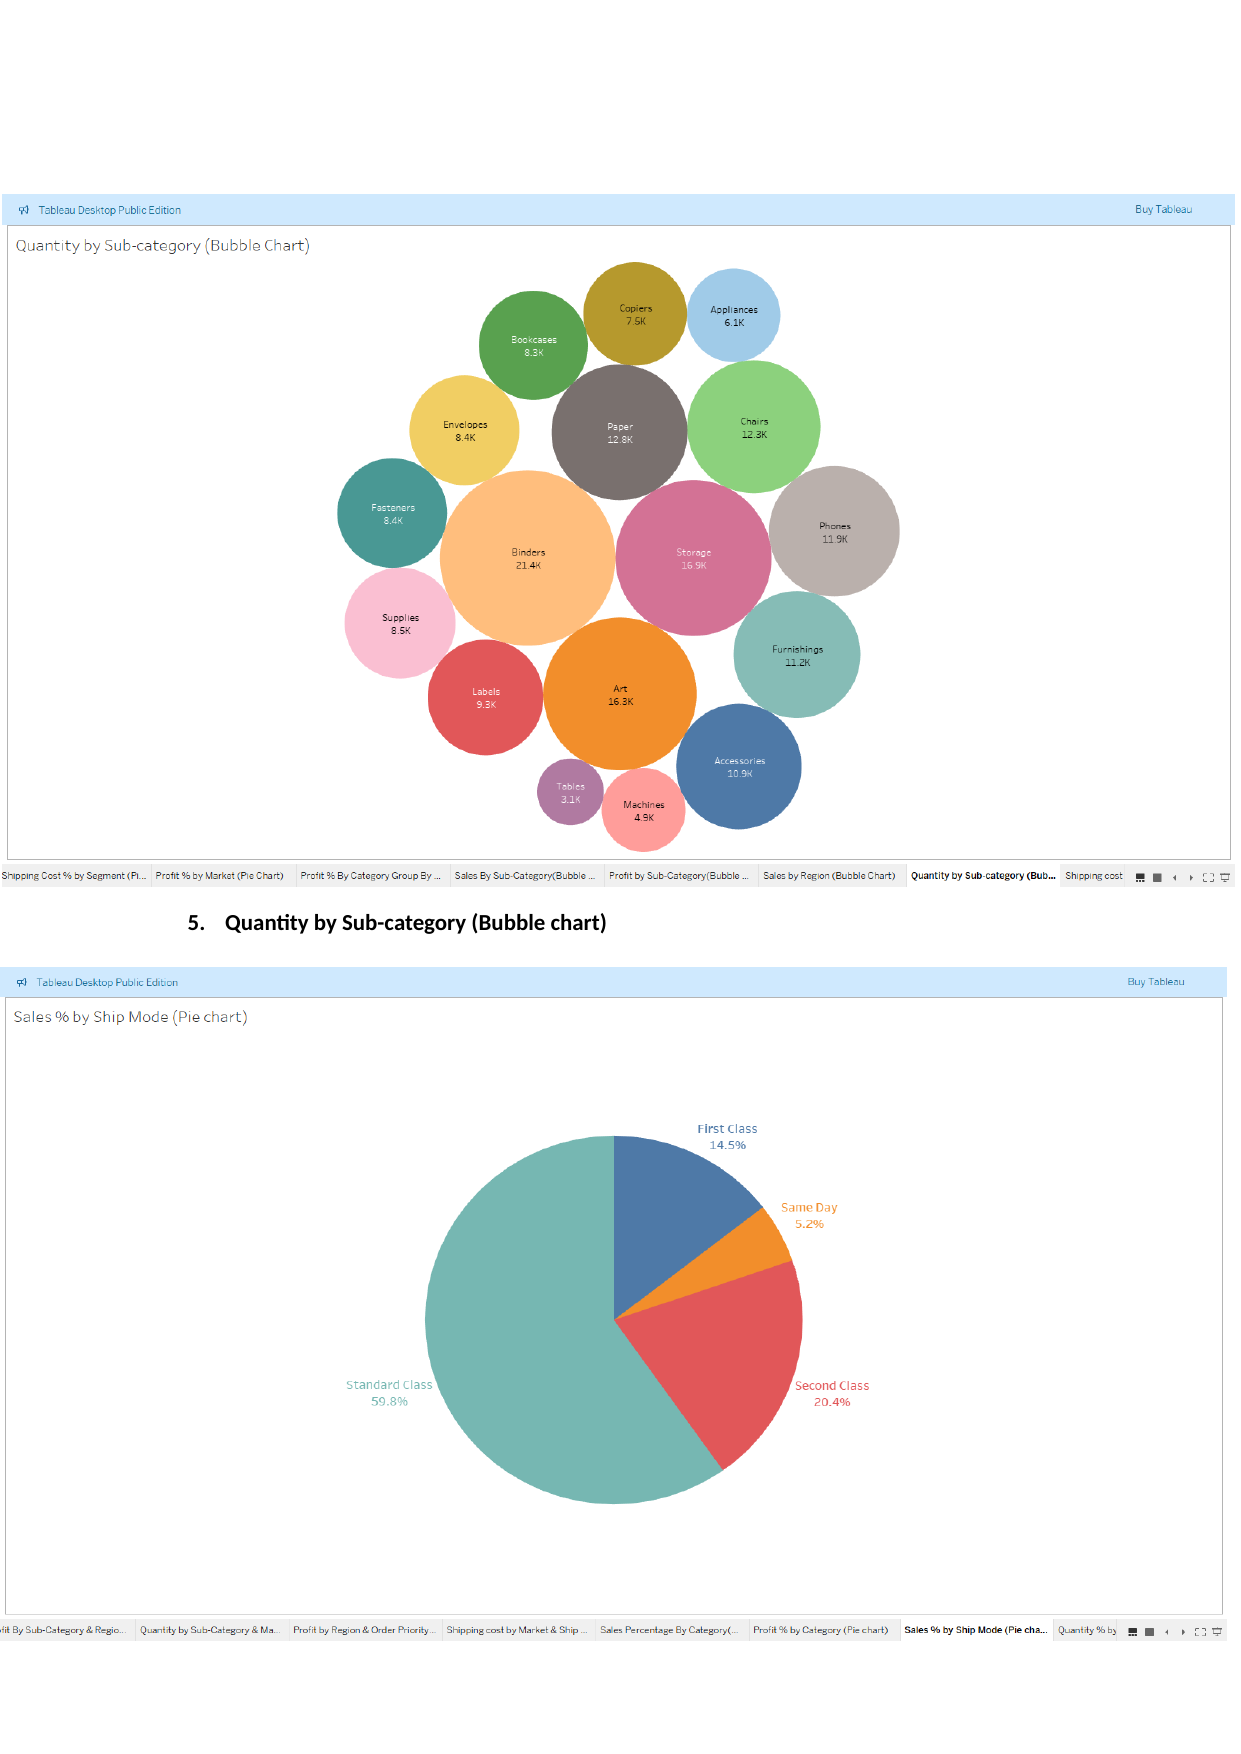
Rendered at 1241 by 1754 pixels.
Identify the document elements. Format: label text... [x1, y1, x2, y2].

list Quantity by Sub-category (Bubble chart) [187, 887, 1090, 936]
picture [2, 194, 1235, 887]
picture [0, 967, 1227, 1641]
